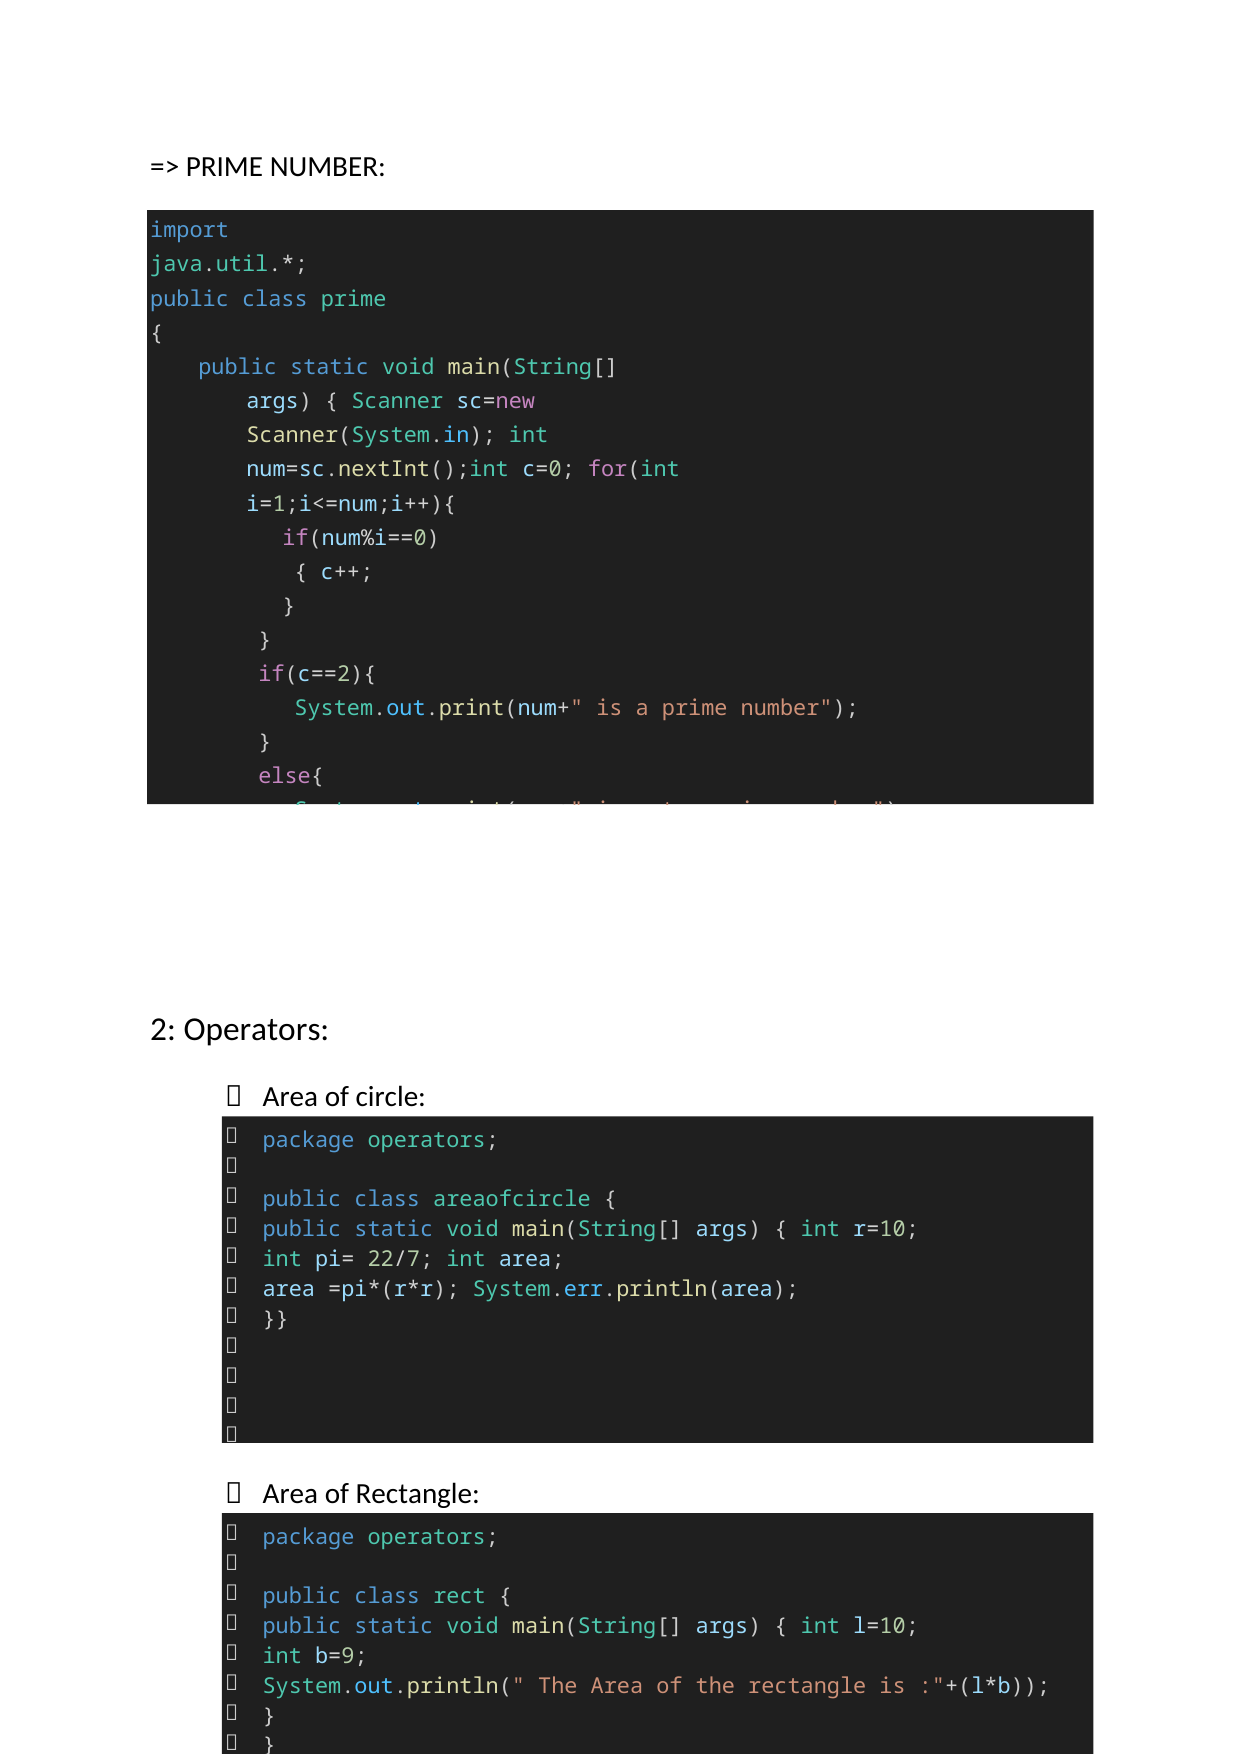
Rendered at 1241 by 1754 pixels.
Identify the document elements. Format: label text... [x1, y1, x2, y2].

list Area of Rectangle: [225, 1472, 1105, 1512]
subtitle => PRIME NUMBER: [150, 148, 1105, 183]
list Area of circle: [225, 1075, 1105, 1115]
subtitle 2: Operators: [150, 1008, 1105, 1048]
